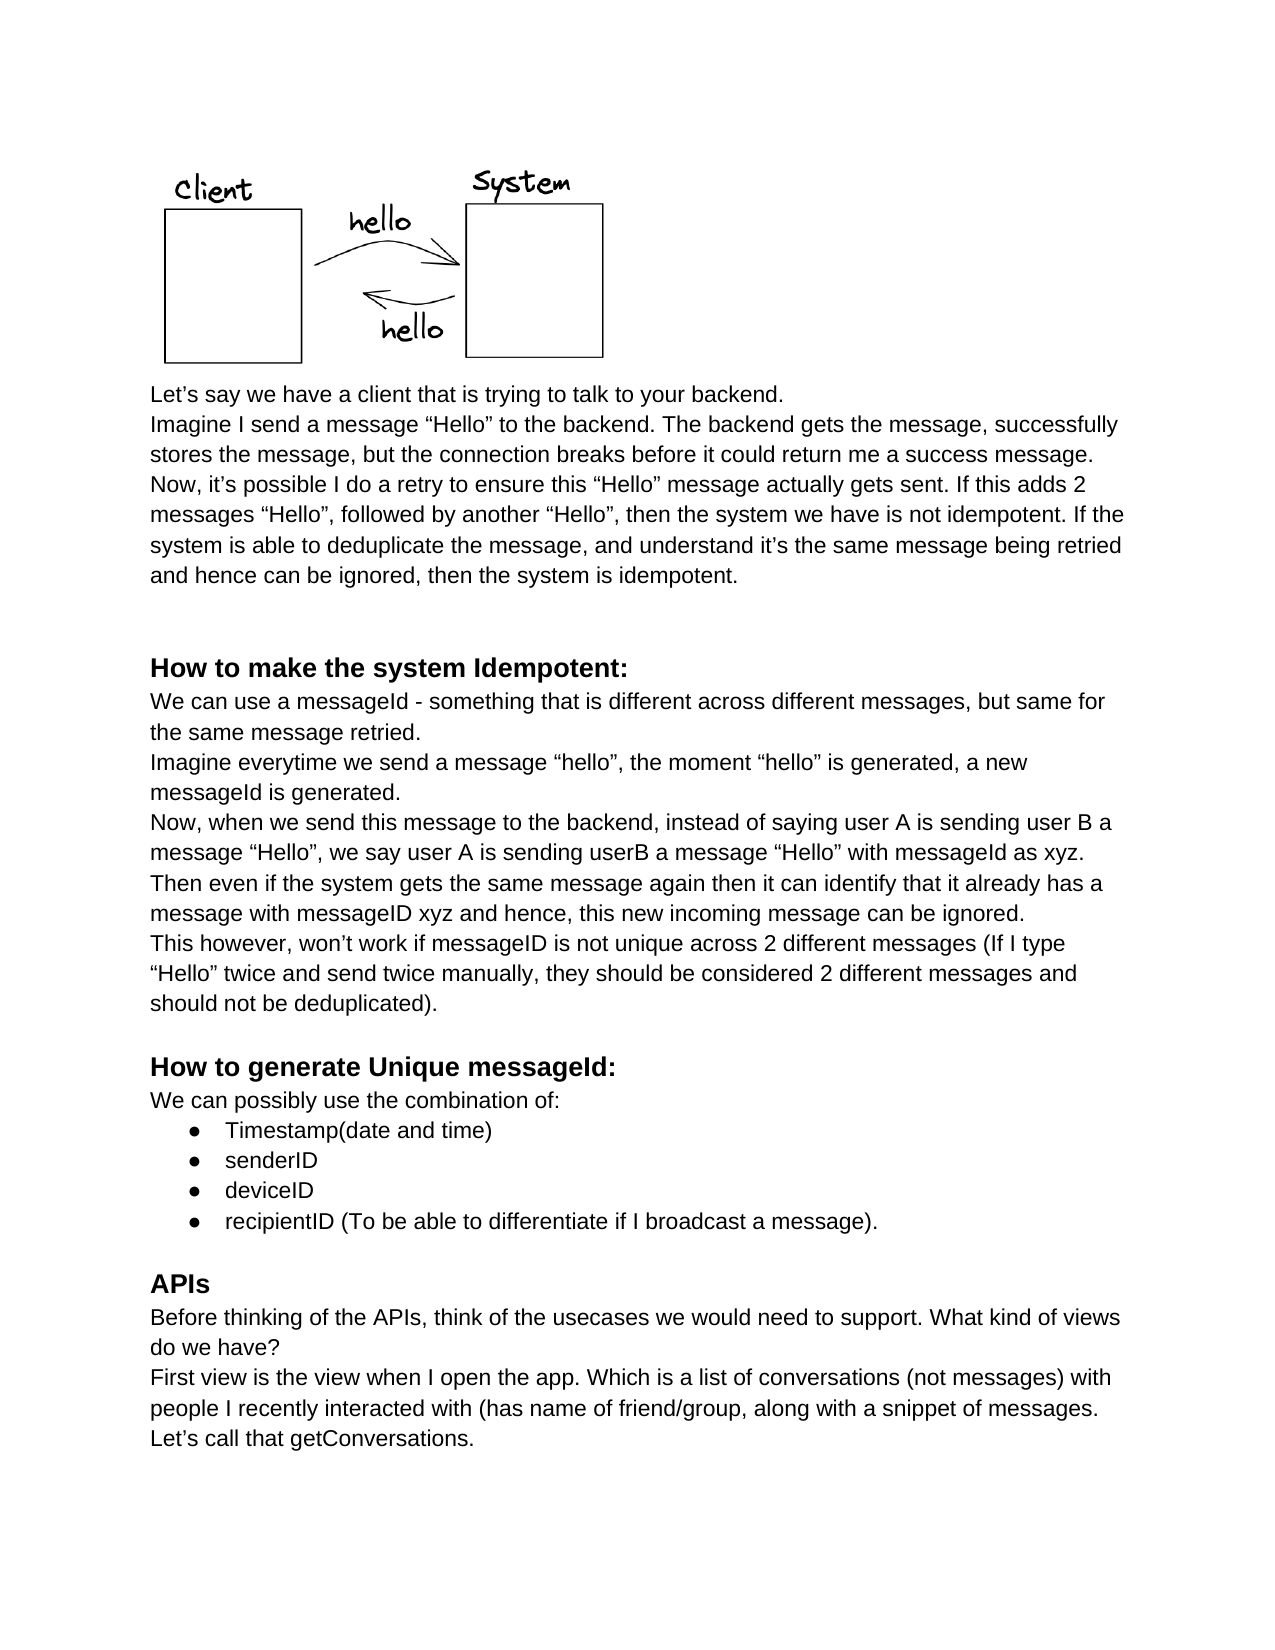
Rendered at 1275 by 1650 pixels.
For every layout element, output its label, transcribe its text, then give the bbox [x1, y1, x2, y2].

text Before thinking of the APIs, think of the usecases we would need to support. What kind of views do we have? [150, 1304, 1125, 1361]
text Now, when we send this message to the backend, instead of saying user A is sending user B a message “Hello”, we say user A is sending userB a message “Hello” with messageId as xyz. [150, 809, 1125, 866]
text This however, won’t work if messageID is not unique across 2 different messages (If I type “Hello” twice and send twice manually, they should be considered 2 different messages and should not be deduplicated). [150, 930, 1125, 1017]
subtitle How to generate Unique messageId: [150, 1051, 1125, 1082]
list Timestamp(date and time) [187, 1117, 1125, 1143]
subtitle APIs [150, 1268, 1125, 1299]
text Then even if the system gets the same message again then it can identify that it already has a message with messageID xyz and hence, this new incoming message can be ignored. [150, 869, 1125, 926]
text Let’s say we have a client that is trying to talk to your backend. [150, 381, 1125, 407]
text Imagine I send a message “Hello” to the backend. The backend gets the message, successfully stores the message, but the connection breaks before it could return me a success message. [150, 411, 1125, 467]
text We can possibly use the combination of: [150, 1087, 1125, 1113]
list senderID [187, 1147, 1125, 1173]
text Now, it’s possible I do a retry to ensure this “Hello” message actually gets sent. If this adds 2 messages “Hello”, followed by another “Hello”, then the system we have is not idempotent. If the system is able to deduplicate the message, and understand it’s the same message being retried and hence can be ignored, then the system is idempotent. [150, 471, 1125, 588]
text Imagine everytime we send a message “hello”, the moment “hello” is generated, a new messageId is generated. [150, 749, 1125, 805]
list deviceID [187, 1177, 1125, 1204]
list recipientID (To be able to differentiate if I broadcast a message). [187, 1208, 1125, 1234]
text We can use a messageId - something that is different across different messages, but same for the same message retried. [150, 688, 1125, 745]
picture [150, 150, 617, 377]
text First view is the view when I open the app. Which is a list of conversations (not messages) with people I recently interacted with (has name of friend/group, along with a snippet of messages. Let’s call that getConversations. [150, 1364, 1125, 1451]
subtitle How to make the system Idempotent: [150, 652, 1125, 684]
